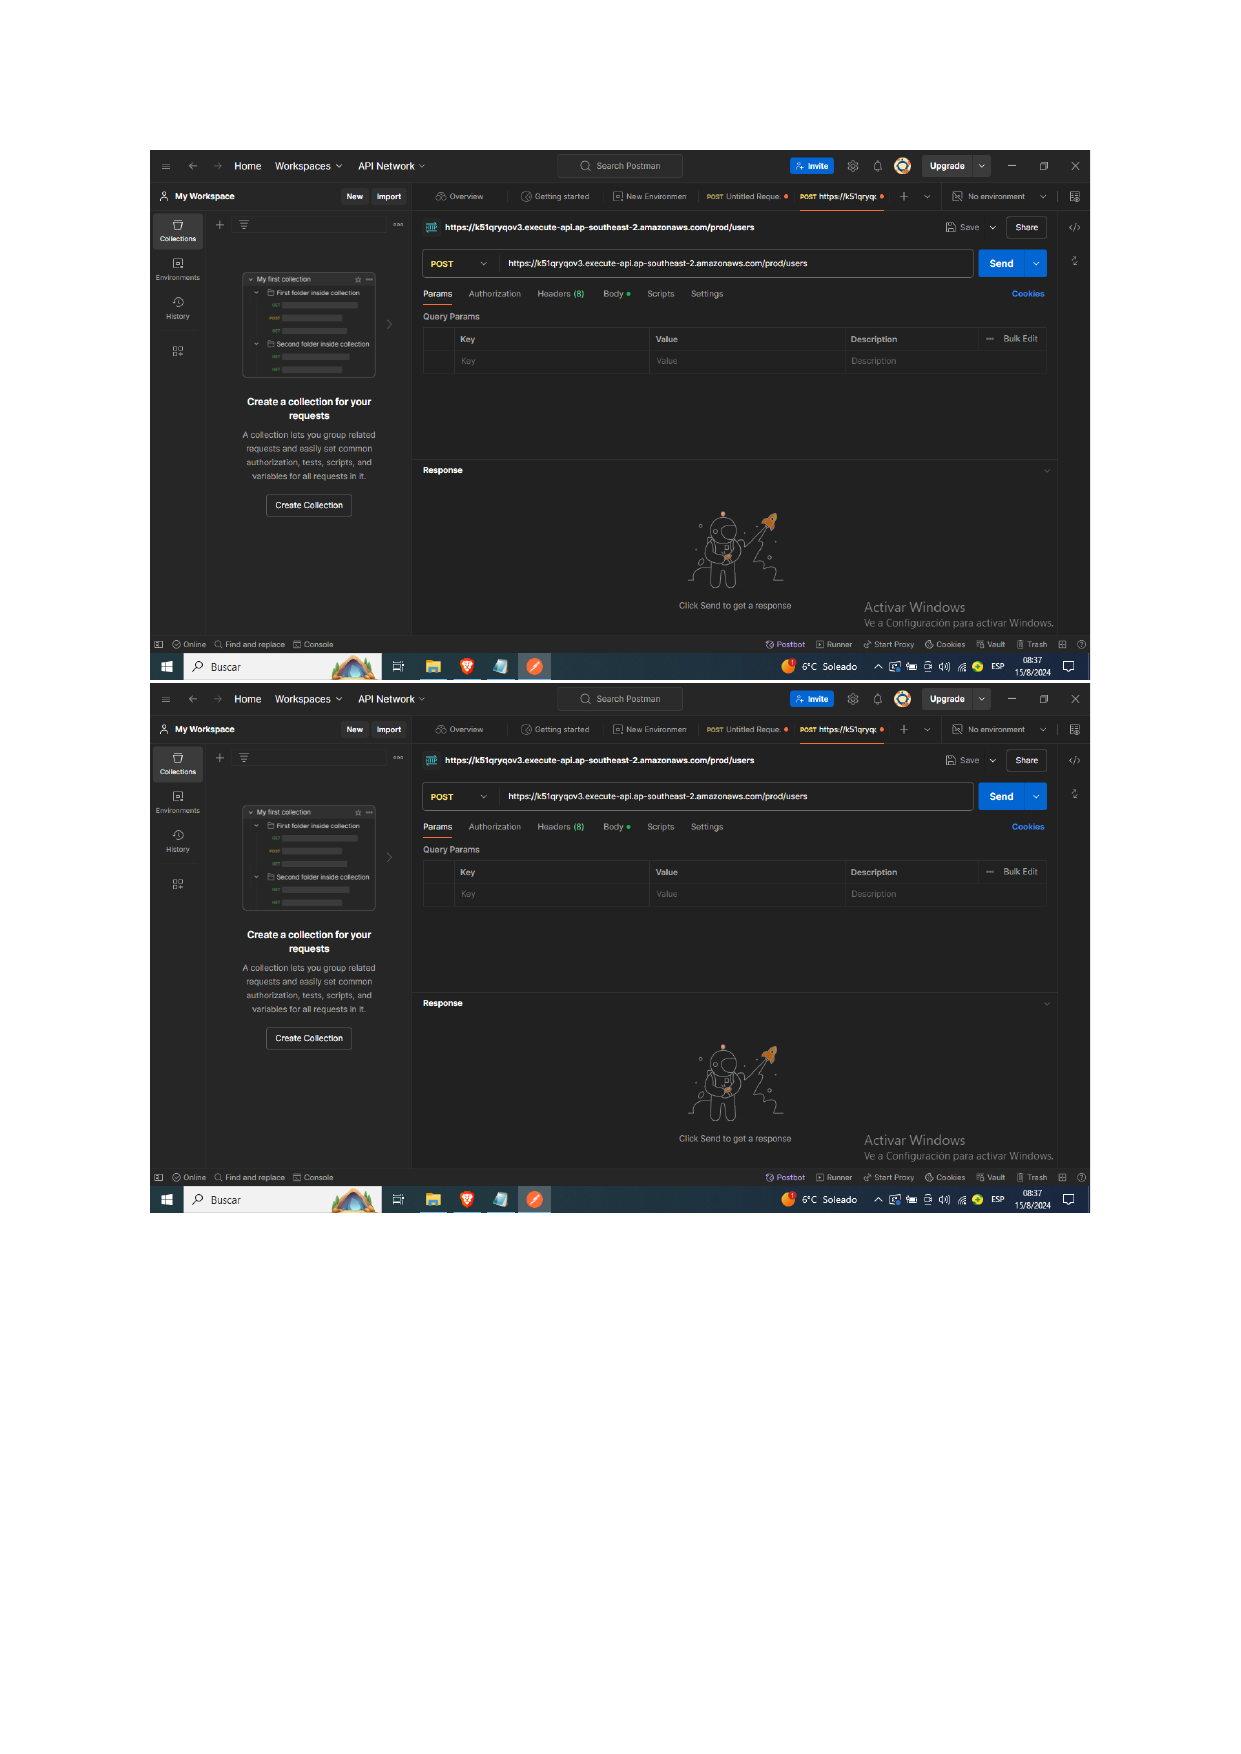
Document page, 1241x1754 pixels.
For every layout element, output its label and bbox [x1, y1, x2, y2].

picture [150, 150, 1091, 680]
picture [150, 683, 1091, 1213]
